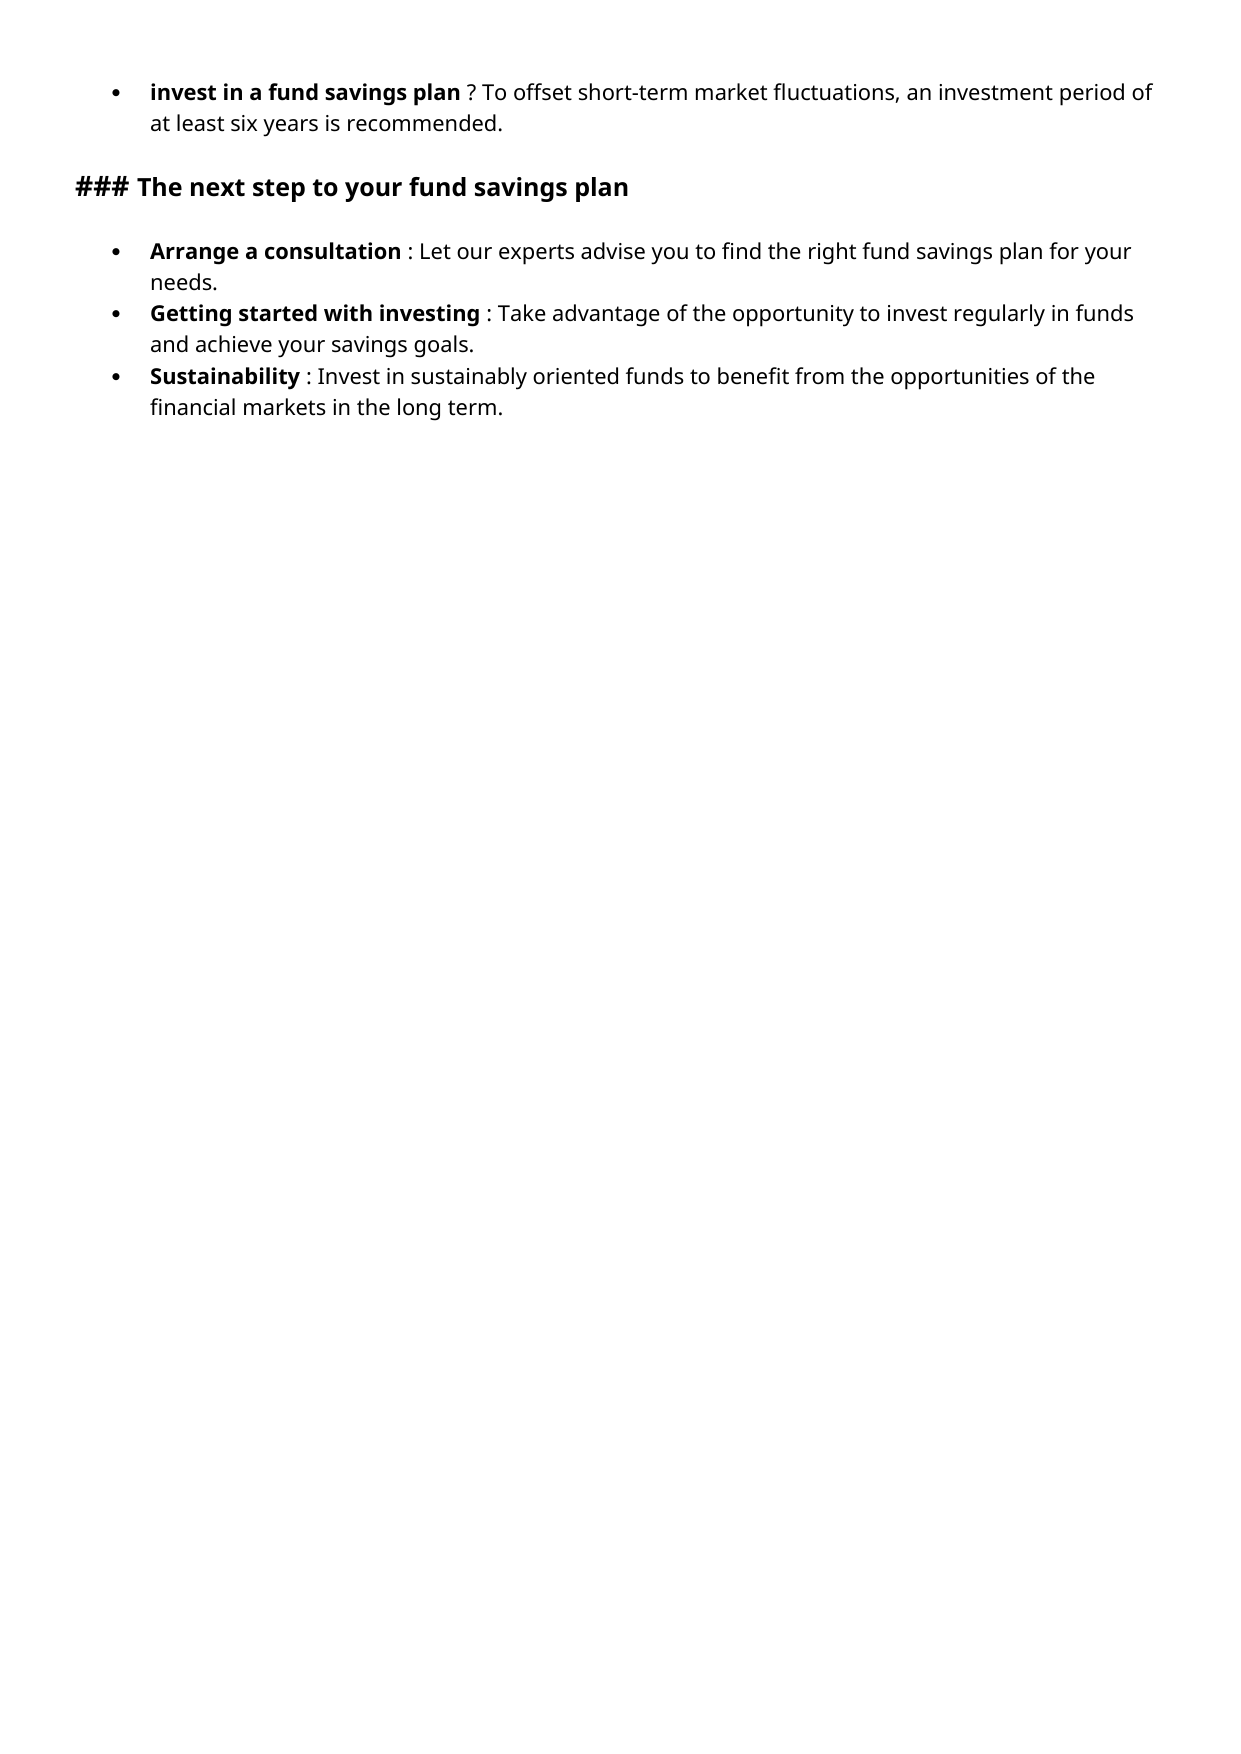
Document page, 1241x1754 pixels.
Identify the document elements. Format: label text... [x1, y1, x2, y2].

list Sustainability : Invest in sustainably oriented funds to benefit from the opportunities of the financial markets in the long term. [112, 359, 1165, 422]
list invest in a fund savings plan ? To offset short-term market fluctuations, an investment period of at least six years is recommended. [112, 75, 1165, 137]
list Getting started with investing : Take advantage of the opportunity to invest regularly in funds and achieve your savings goals. [112, 297, 1165, 359]
text ### The next step to your fund savings plan [75, 167, 1165, 205]
list Arrange a consultation : Let our experts advise you to find the right fund savings plan for your needs. [112, 234, 1165, 297]
